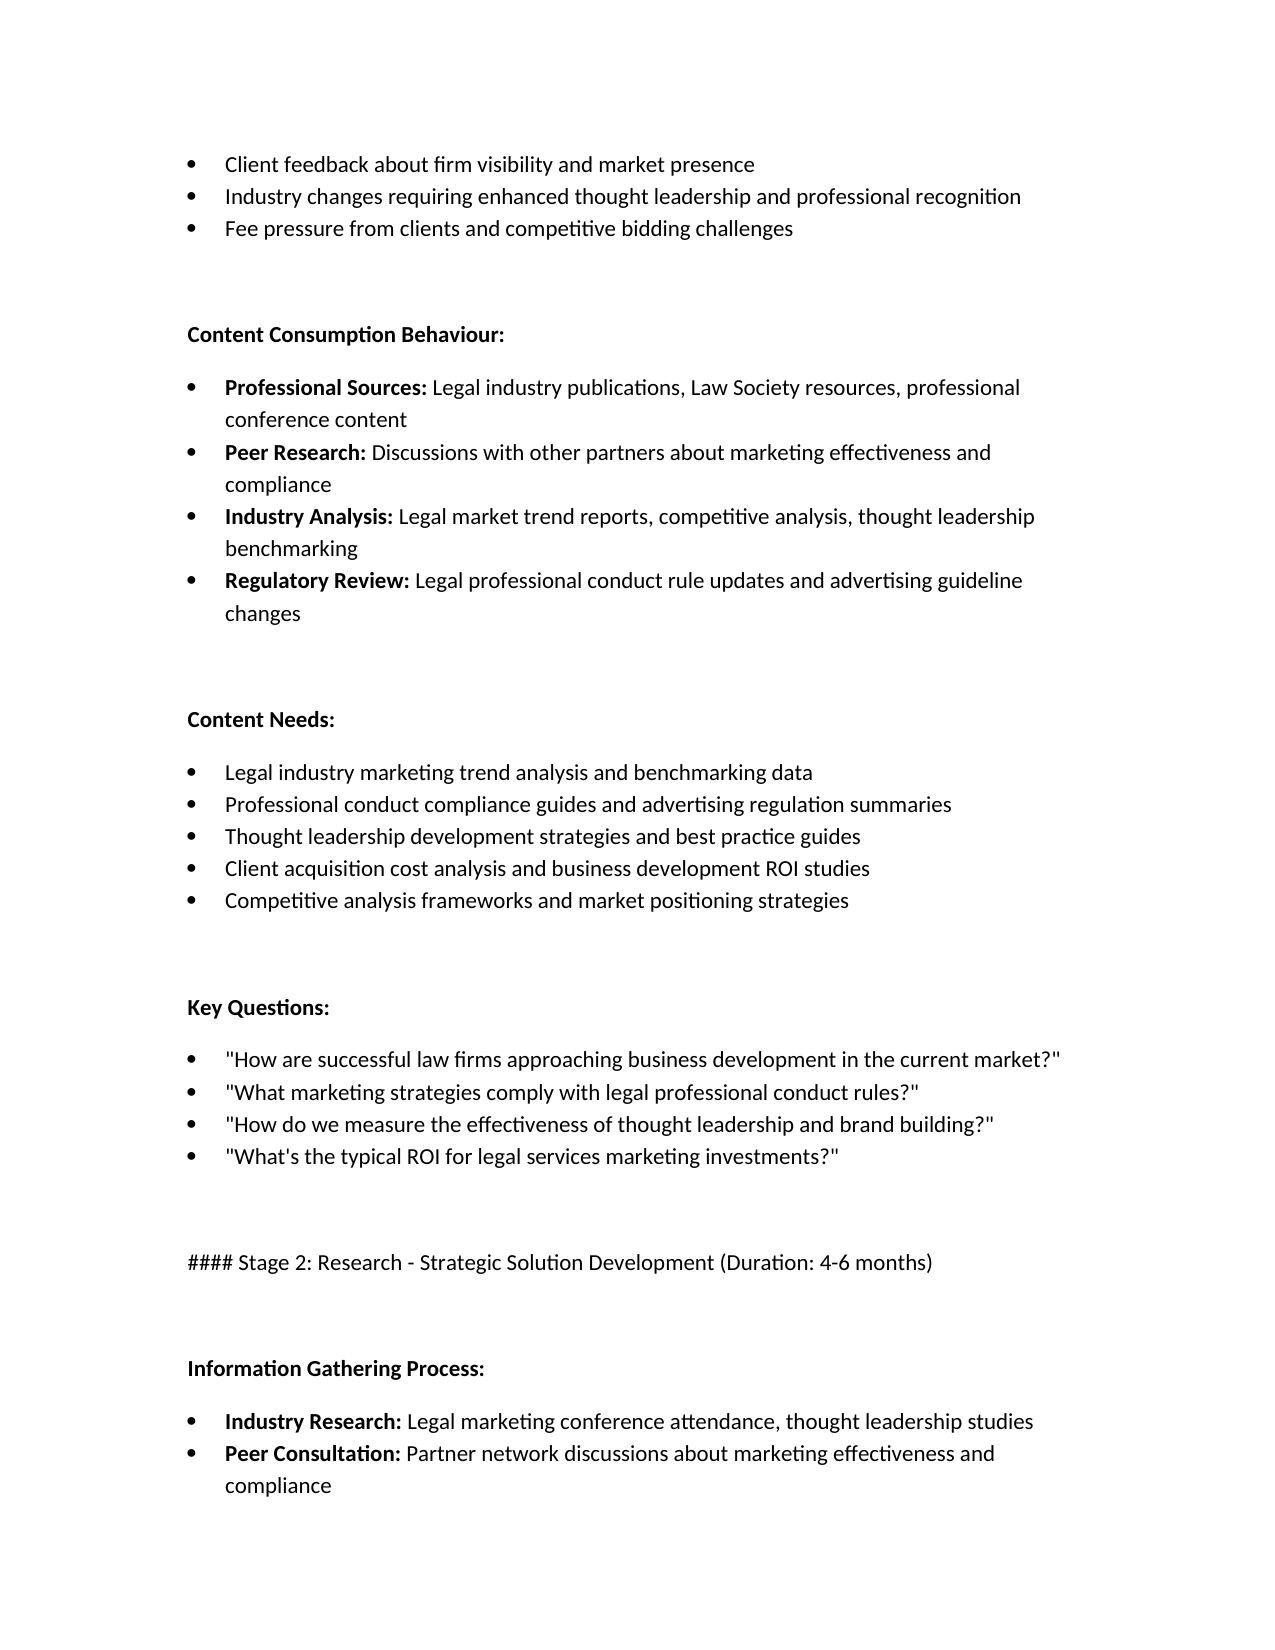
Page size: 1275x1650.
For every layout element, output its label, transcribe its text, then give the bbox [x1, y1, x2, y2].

list Peer Research: Discussions with other partners about marketing effectiveness and compliance [187, 438, 1087, 498]
list Client feedback about firm visibility and market presence [187, 150, 1087, 178]
list Fee pressure from clients and competitive bidding challenges [187, 214, 1087, 242]
text Content Consumption Behaviour: [187, 320, 1087, 348]
list "How do we measure the effectiveness of thought leadership and brand building?" [187, 1110, 1087, 1138]
list Thought leadership development strategies and best practice guides [187, 822, 1087, 850]
text Information Gathering Process: [187, 1354, 1087, 1382]
list Regulatory Review: Legal professional conduct rule updates and advertising guideline changes [187, 567, 1087, 627]
list Peer Consultation: Partner network discussions about marketing effectiveness and compliance [187, 1439, 1087, 1500]
list Industry Research: Legal marketing conference attendance, thought leadership studies [187, 1407, 1087, 1435]
list Professional conduct compliance guides and advertising regulation summaries [187, 790, 1087, 818]
text Key Questions: [187, 993, 1087, 1021]
text #### Stage 2: Research - Strategic Solution Development (Duration: 4-6 months) [187, 1248, 1087, 1276]
list Professional Sources: Legal industry publications, Law Society resources, professional conference content [187, 373, 1087, 434]
list "What marketing strategies comply with legal professional conduct rules?" [187, 1078, 1087, 1106]
list Client acquisition cost analysis and business development ROI studies [187, 854, 1087, 882]
list Competitive analysis frameworks and market positioning strategies [187, 887, 1087, 914]
list Industry changes requiring enhanced thought leadership and professional recognition [187, 182, 1087, 210]
list "How are successful law firms approaching business development in the current market?" [187, 1046, 1087, 1074]
text Content Needs: [187, 705, 1087, 733]
list Industry Analysis: Legal market trend reports, competitive analysis, thought leadership benchmarking [187, 502, 1087, 562]
list Legal industry marketing trend analysis and benchmarking data [187, 758, 1087, 786]
list "What's the typical ROI for legal services marketing investments?" [187, 1142, 1087, 1170]
